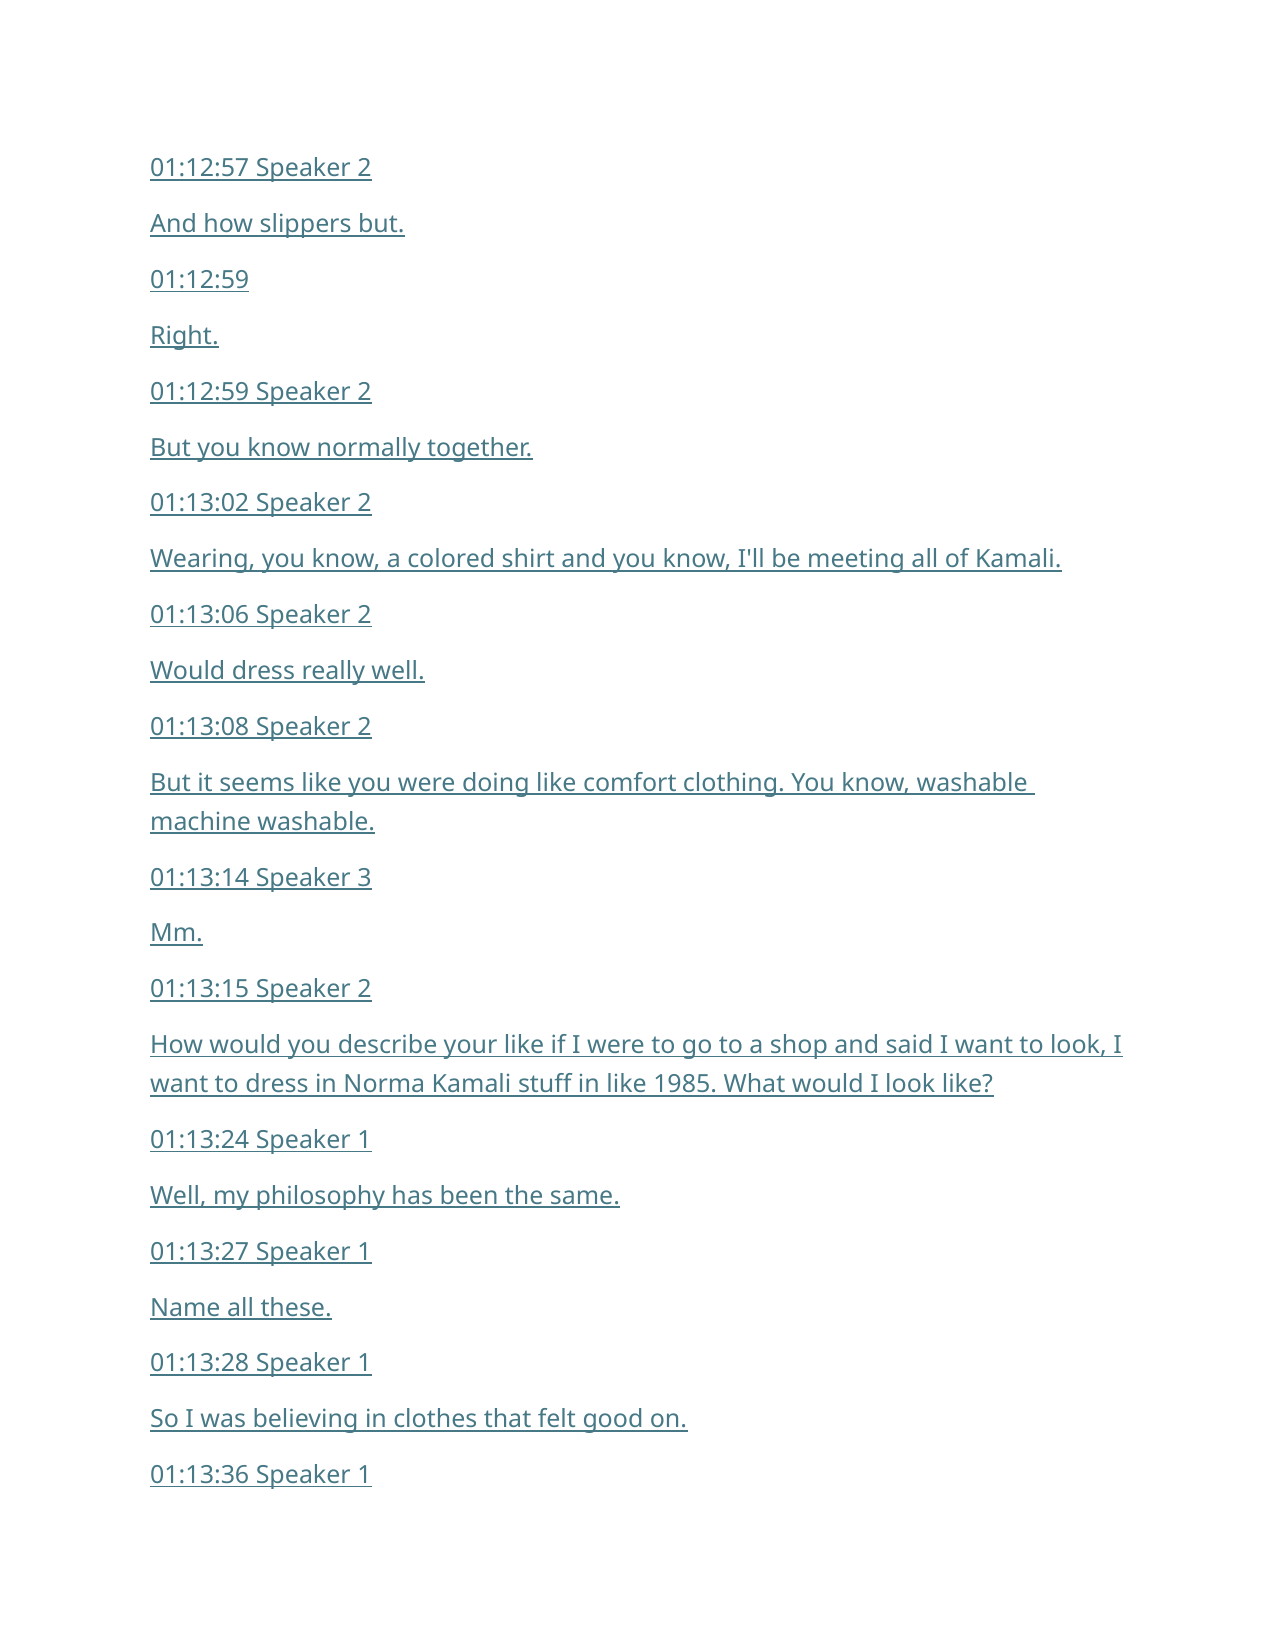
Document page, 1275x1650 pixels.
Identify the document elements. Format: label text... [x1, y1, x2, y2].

text 01:13:24 Speaker 1 [150, 1122, 1125, 1156]
text So I was believing in clothes that felt good on. [150, 1401, 1125, 1435]
text Would dress really well. [150, 652, 1125, 687]
text Name all these. [150, 1289, 1125, 1323]
text Right. [150, 317, 1125, 352]
text 01:13:28 Speaker 1 [150, 1345, 1125, 1379]
text 01:12:57 Speaker 2 [150, 150, 1125, 184]
text How would you describe your like if I were to go to a shop and said I want to look, I want to dress in Norma Kamali stuff in like 1985. What would I look like? [150, 1027, 1125, 1100]
text But it seems like you were doing like comfort clothing. You know, washable machine washable. [150, 764, 1125, 837]
text Mm. [150, 915, 1125, 949]
text 01:13:27 Speaker 1 [150, 1233, 1125, 1267]
text 01:13:06 Speaker 2 [150, 597, 1125, 631]
text But you know normally together. [150, 429, 1125, 463]
text 01:13:02 Speaker 2 [150, 485, 1125, 519]
text 01:13:14 Speaker 3 [150, 859, 1125, 893]
text 01:13:36 Speaker 1 [150, 1457, 1125, 1491]
text Wearing, you know, a colored shirt and you know, I'll be meeting all of Kamali. [150, 541, 1125, 575]
text 01:13:08 Speaker 2 [150, 708, 1125, 742]
text 01:12:59 Speaker 2 [150, 373, 1125, 407]
text And how slippers but. [150, 206, 1125, 240]
text Well, my philosophy has been the same. [150, 1177, 1125, 1212]
text 01:13:15 Speaker 2 [150, 971, 1125, 1005]
text 01:12:59 [150, 262, 1125, 296]
